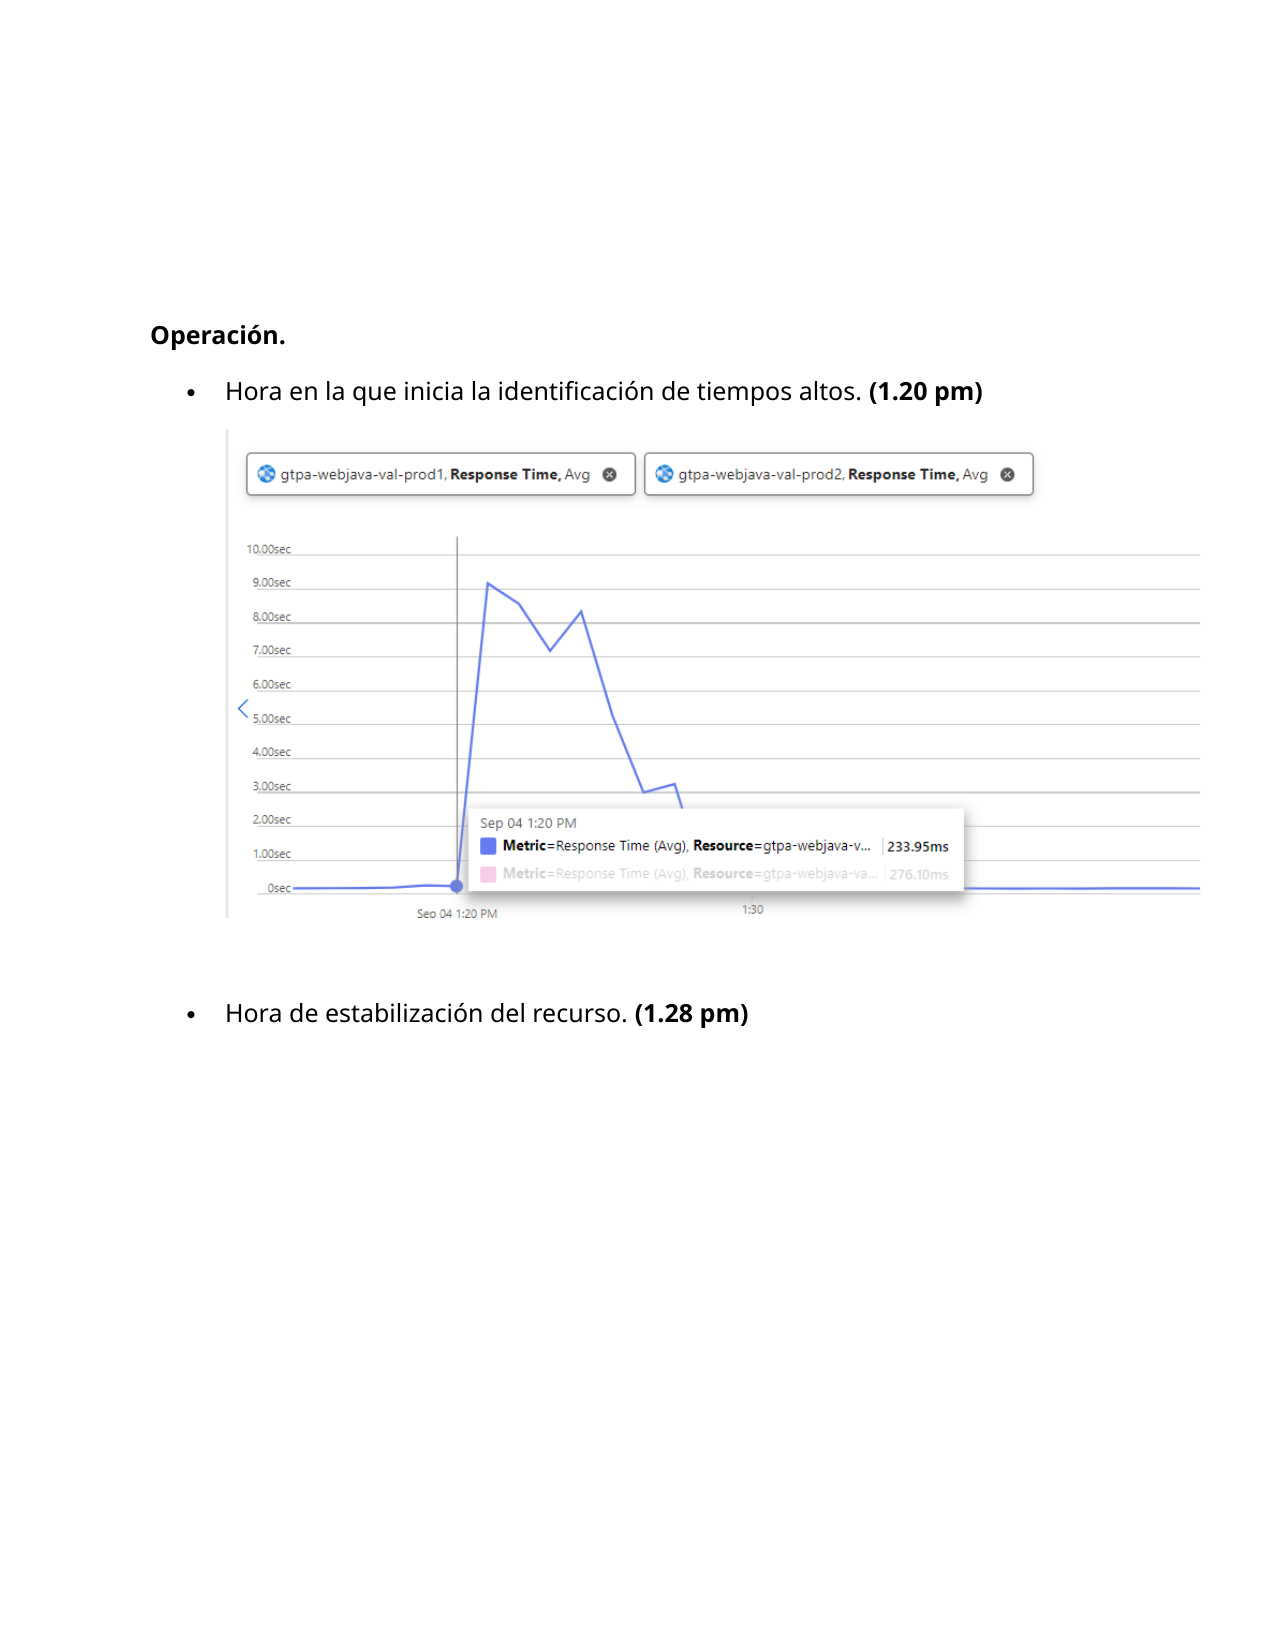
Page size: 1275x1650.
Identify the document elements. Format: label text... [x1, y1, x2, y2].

list Hora en la que inicia la identificación de tiempos altos. (1.20 pm) [187, 373, 1125, 407]
list Hora de estabilización del recurso. (1.28 pm) [187, 995, 1125, 1029]
picture [225, 429, 1200, 918]
text Operación. [150, 317, 1125, 352]
